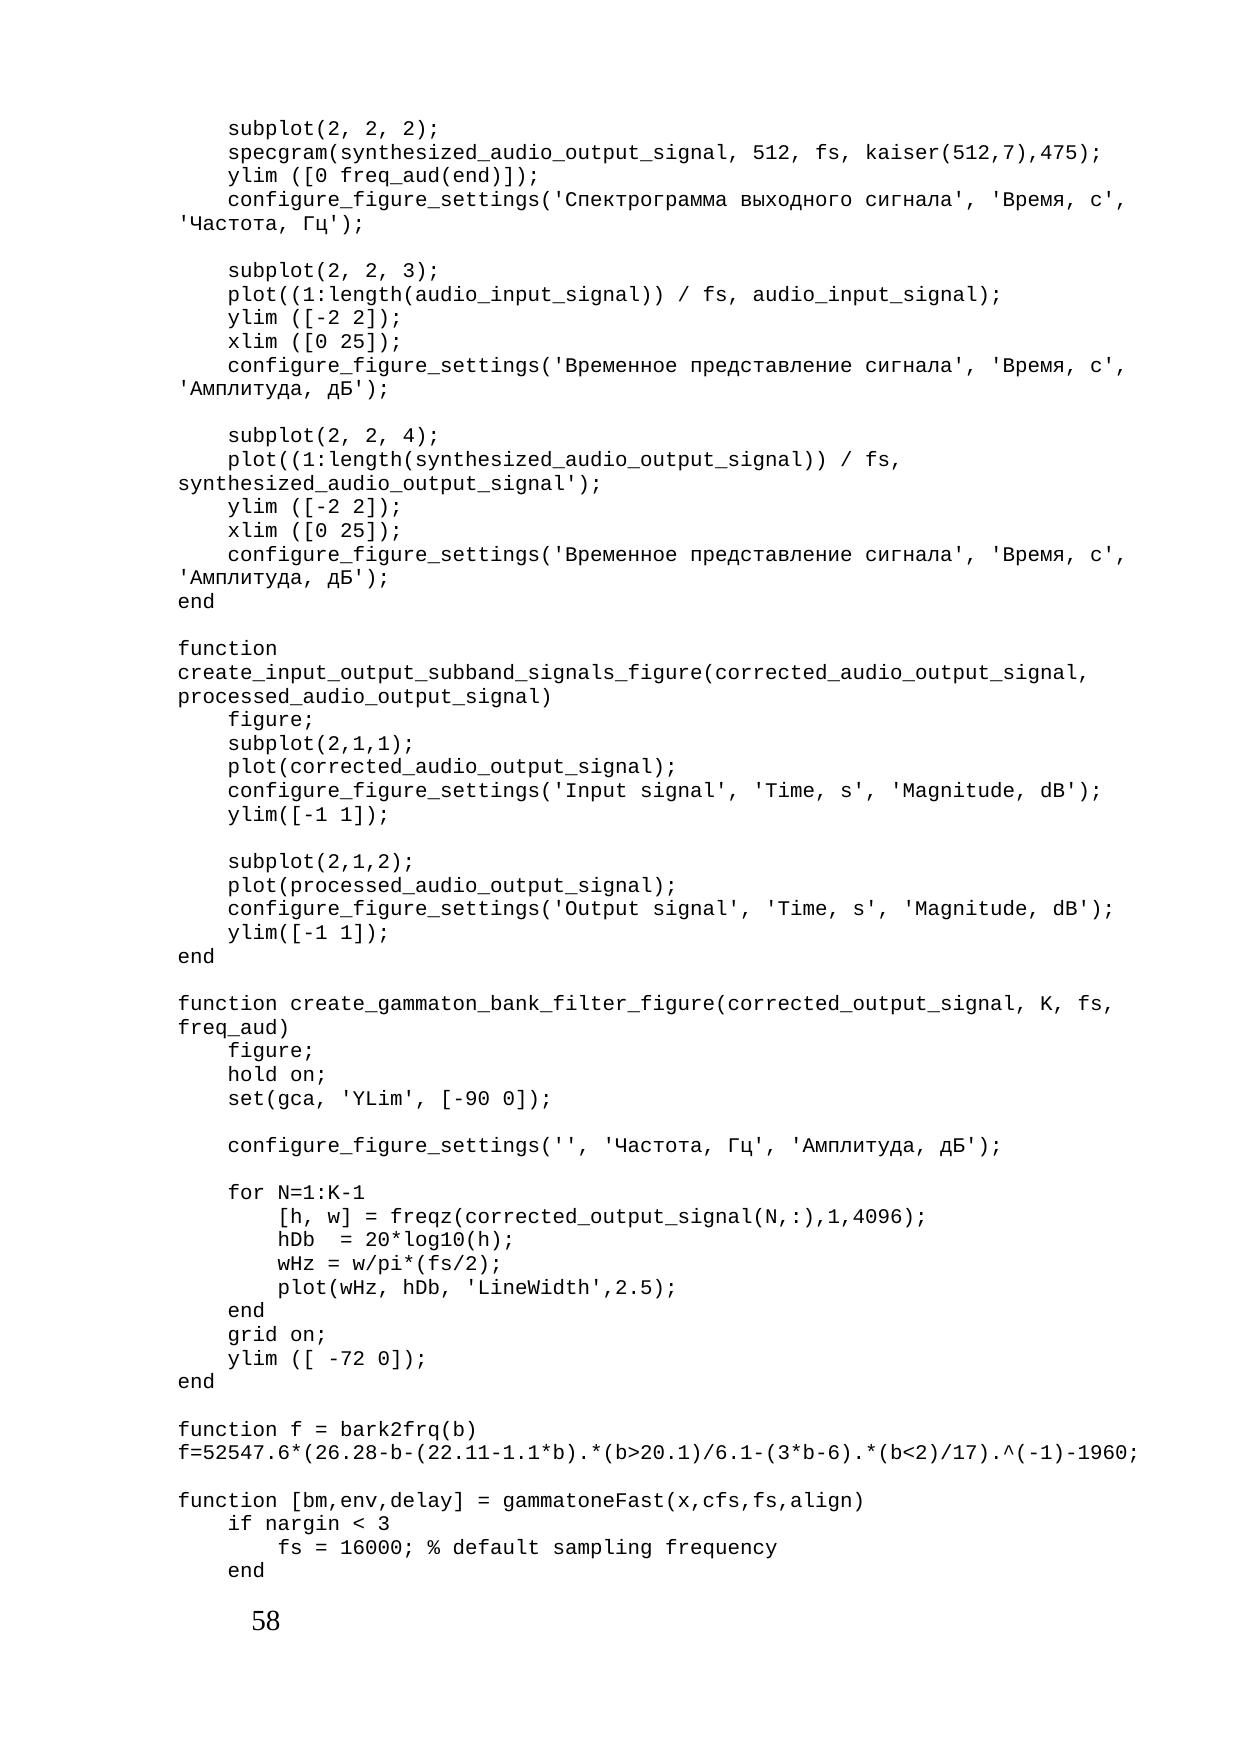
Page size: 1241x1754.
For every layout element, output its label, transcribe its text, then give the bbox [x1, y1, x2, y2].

text plot(processed_audio_output_signal); [177, 875, 1152, 898]
text ylim([-1 1]); [177, 922, 1152, 946]
text ylim([-1 1]); [177, 804, 1152, 827]
text end [177, 1300, 1152, 1324]
text f=52547.6*(26.28-b-(22.11-1.1*b).*(b>20.1)/6.1-(3*b-6).*(b<2)/17).^(-1)-1960; [177, 1442, 1152, 1466]
text end [177, 946, 1152, 969]
text if nargin < 3 [177, 1513, 1152, 1537]
text configure_figure_settings('Input signal', 'Time, s', 'Magnitude, dB'); [177, 780, 1152, 804]
text subplot(2,1,1); [177, 733, 1152, 757]
text specgram(synthesized_audio_output_signal, 512, fs, kaiser(512,7),475); [177, 142, 1152, 165]
text end [177, 591, 1152, 615]
text function [bm,env,delay] = gammatoneFast(x,cfs,fs,align) [177, 1489, 1152, 1513]
text configure_figure_settings('Временное представление сигнала', 'Время, с', 'Амплитуда, дБ'); [177, 544, 1152, 591]
text configure_figure_settings('Временное представление сигнала', 'Время, с', 'Амплитуда, дБ'); [177, 354, 1152, 402]
text wHz = w/pi*(fs/2); [177, 1253, 1152, 1277]
text for N=1:K-1 [177, 1182, 1152, 1206]
text hDb = 20*log10(h); [177, 1229, 1152, 1253]
text ylim ([-2 2]); [177, 307, 1152, 331]
text hold on; [177, 1064, 1152, 1088]
text function create_gammaton_bank_filter_figure(corrected_output_signal, K, fs, freq_aud) [177, 993, 1152, 1040]
text configure_figure_settings('', 'Частота, Гц', 'Амплитуда, дБ'); [177, 1135, 1152, 1158]
text ylim ([-2 2]); [177, 496, 1152, 520]
text subplot(2, 2, 2); [177, 118, 1152, 142]
text function create_input_output_subband_signals_figure(corrected_audio_output_signal, processed_audio_output_signal) [177, 638, 1152, 709]
text subplot(2,1,2); [177, 851, 1152, 875]
text plot(corrected_audio_output_signal); [177, 757, 1152, 780]
text configure_figure_settings('Спектрограмма выходного сигнала', 'Время, с', 'Частота, Гц'); [177, 189, 1152, 236]
text end [177, 1371, 1152, 1395]
text figure; [177, 1040, 1152, 1064]
text grid on; [177, 1324, 1152, 1348]
text [h, w] = freqz(corrected_output_signal(N,:),1,4096); [177, 1206, 1152, 1229]
text xlim ([0 25]); [177, 520, 1152, 544]
text plot(wHz, hDb, 'LineWidth',2.5); [177, 1277, 1152, 1300]
text plot((1:length(synthesized_audio_output_signal)) / fs, synthesized_audio_output_signal'); [177, 449, 1152, 496]
text subplot(2, 2, 4); [177, 426, 1152, 449]
text set(gca, 'YLim', [-90 0]); [177, 1088, 1152, 1111]
text ylim ([ -72 0]); [177, 1348, 1152, 1371]
text xlim ([0 25]); [177, 331, 1152, 354]
text fs = 16000; % default sampling frequency [177, 1537, 1152, 1561]
text figure; [177, 709, 1152, 733]
text plot((1:length(audio_input_signal)) / fs, audio_input_signal); [177, 284, 1152, 307]
text subplot(2, 2, 3); [177, 260, 1152, 284]
text end [177, 1561, 1152, 1584]
text ylim ([0 freq_aud(end)]); [177, 165, 1152, 189]
text configure_figure_settings('Output signal', 'Time, s', 'Magnitude, dB'); [177, 898, 1152, 922]
text function f = bark2frq(b) [177, 1419, 1152, 1442]
